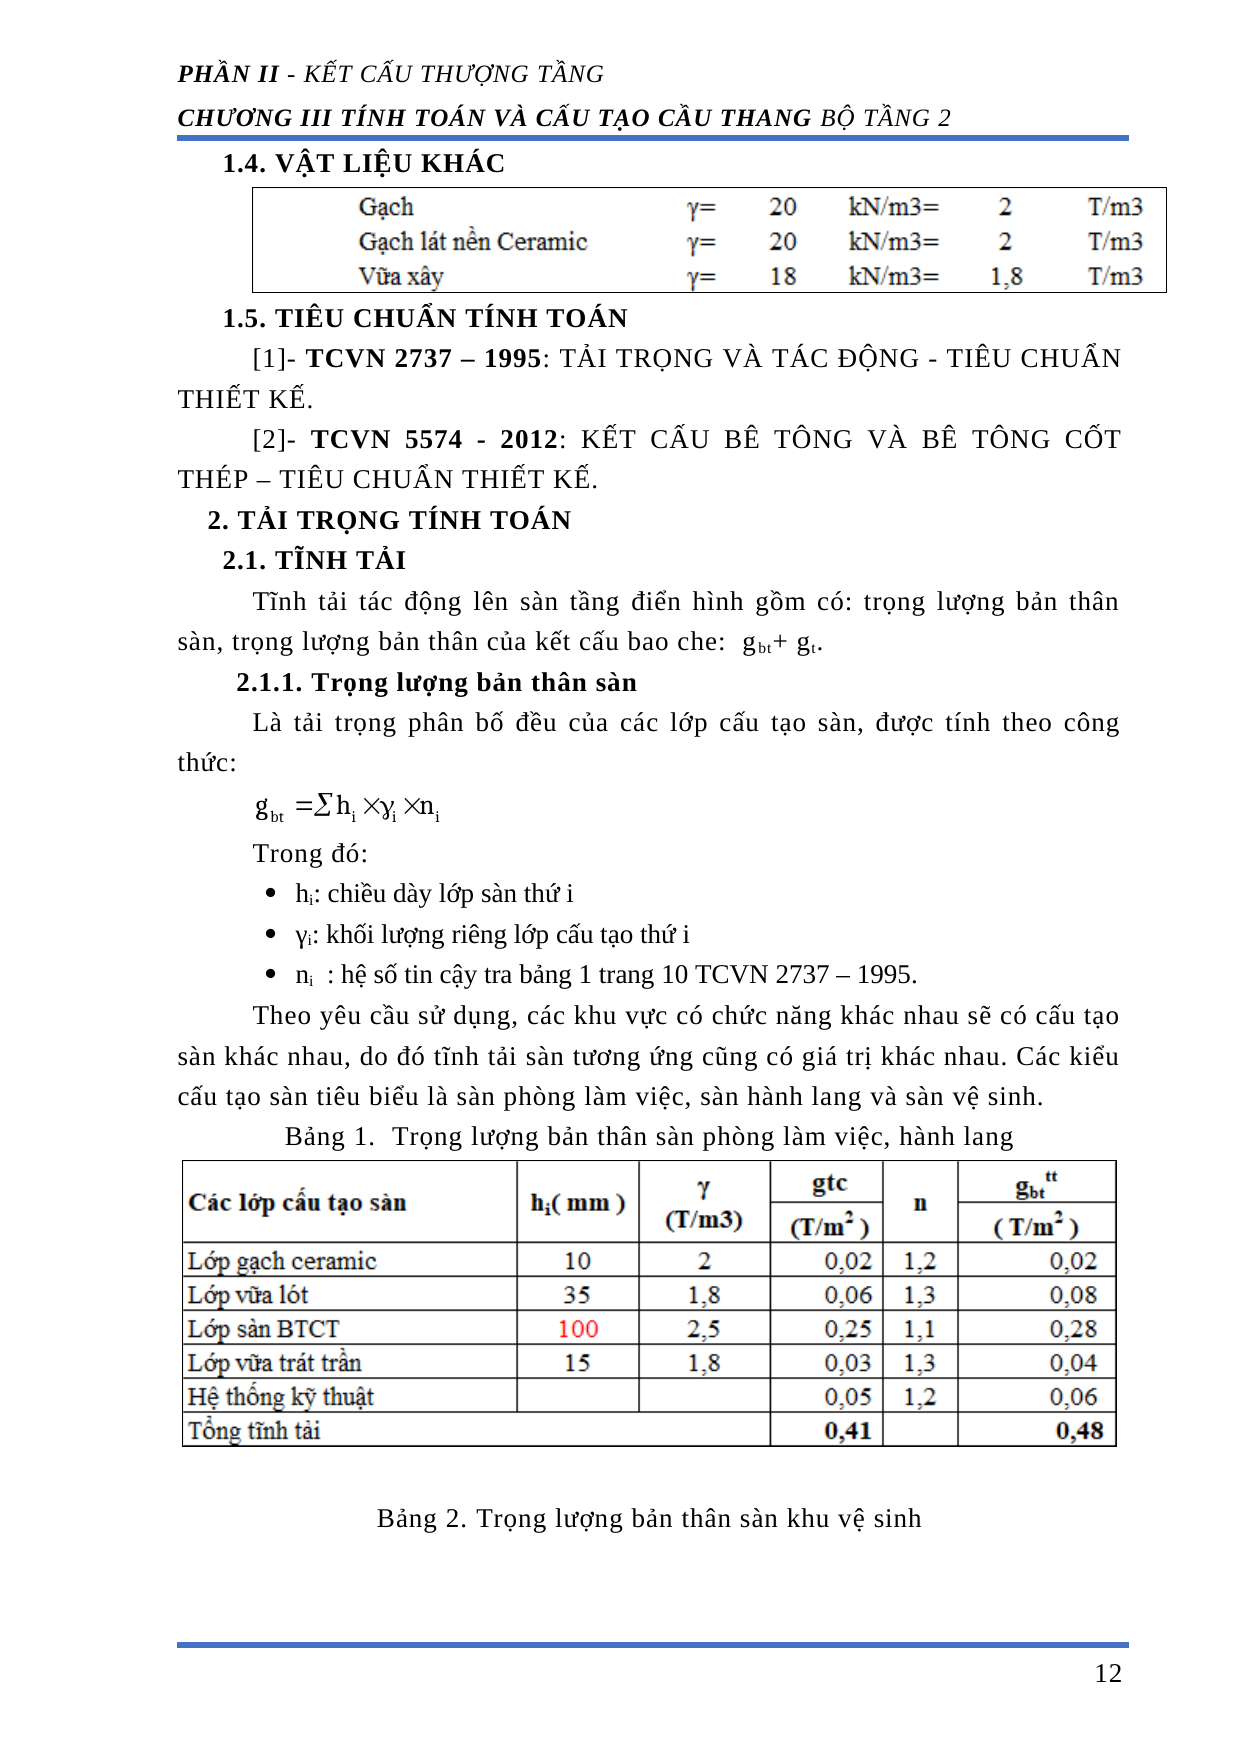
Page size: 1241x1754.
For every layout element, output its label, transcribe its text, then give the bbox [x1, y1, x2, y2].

picture [183, 1161, 1116, 1446]
text Tĩnh tải tác động lên sàn tầng điển hình gồm có: trọng lượng bản thân sàn, trọng lượng bản thân của kết cấu bao che: gbt+ gt. [177, 585, 1122, 656]
text Trọng lượng bản thân sàn phòng làm việc, hành lang [177, 1120, 1122, 1152]
text Trong đó: [177, 837, 1122, 868]
text Là tải trọng phân bố đều của các lớp cấu tạo sàn, được tính theo công thức: [177, 706, 1122, 778]
list γi: khối lượng riêng lớp cấu tạo thứ i [266, 918, 1122, 949]
subtitle Trọng lượng bản thân sàn [177, 666, 1122, 697]
text [2]- TCVN 5574 - 2012: KẾT CẤU BÊ TÔNG VÀ BÊ TÔNG CỐT THÉP – TIÊU CHUẨN THIẾT KẾ. [177, 423, 1122, 495]
list hi: chiều dày lớp sàn thứ i [266, 877, 1122, 908]
text [1]- TCVN 2737 – 1995: TẢI TRỌNG VÀ TÁC ĐỘNG - TIÊU CHUẨN THIẾT KẾ. [177, 342, 1122, 414]
text Theo yêu cầu sử dụng, các khu vực có chức năng khác nhau sẽ có cấu tạo sàn khác nhau, do đó tĩnh tải sàn tương ứng cũng có giá trị khác nhau. Các kiểu cấu tạo sàn tiêu biểu là sàn phòng làm việc, sàn hành lang và sàn vệ sinh. [177, 999, 1122, 1111]
subtitle Vật liệu khác [177, 147, 1122, 178]
subtitle TẢI TRỌNG TÍNH TOÁN [177, 504, 1122, 535]
subtitle Tĩnh tải [177, 544, 1122, 576]
list ni : hệ số tin cậy tra bảng 1 trang 10 TCVN 2737 – 1995. [266, 958, 1122, 990]
picture [253, 188, 1166, 292]
subtitle Tiêu chuẩn tính toán [177, 302, 1122, 333]
text Trọng lượng bản thân sàn khu vệ sinh [177, 1502, 1122, 1534]
